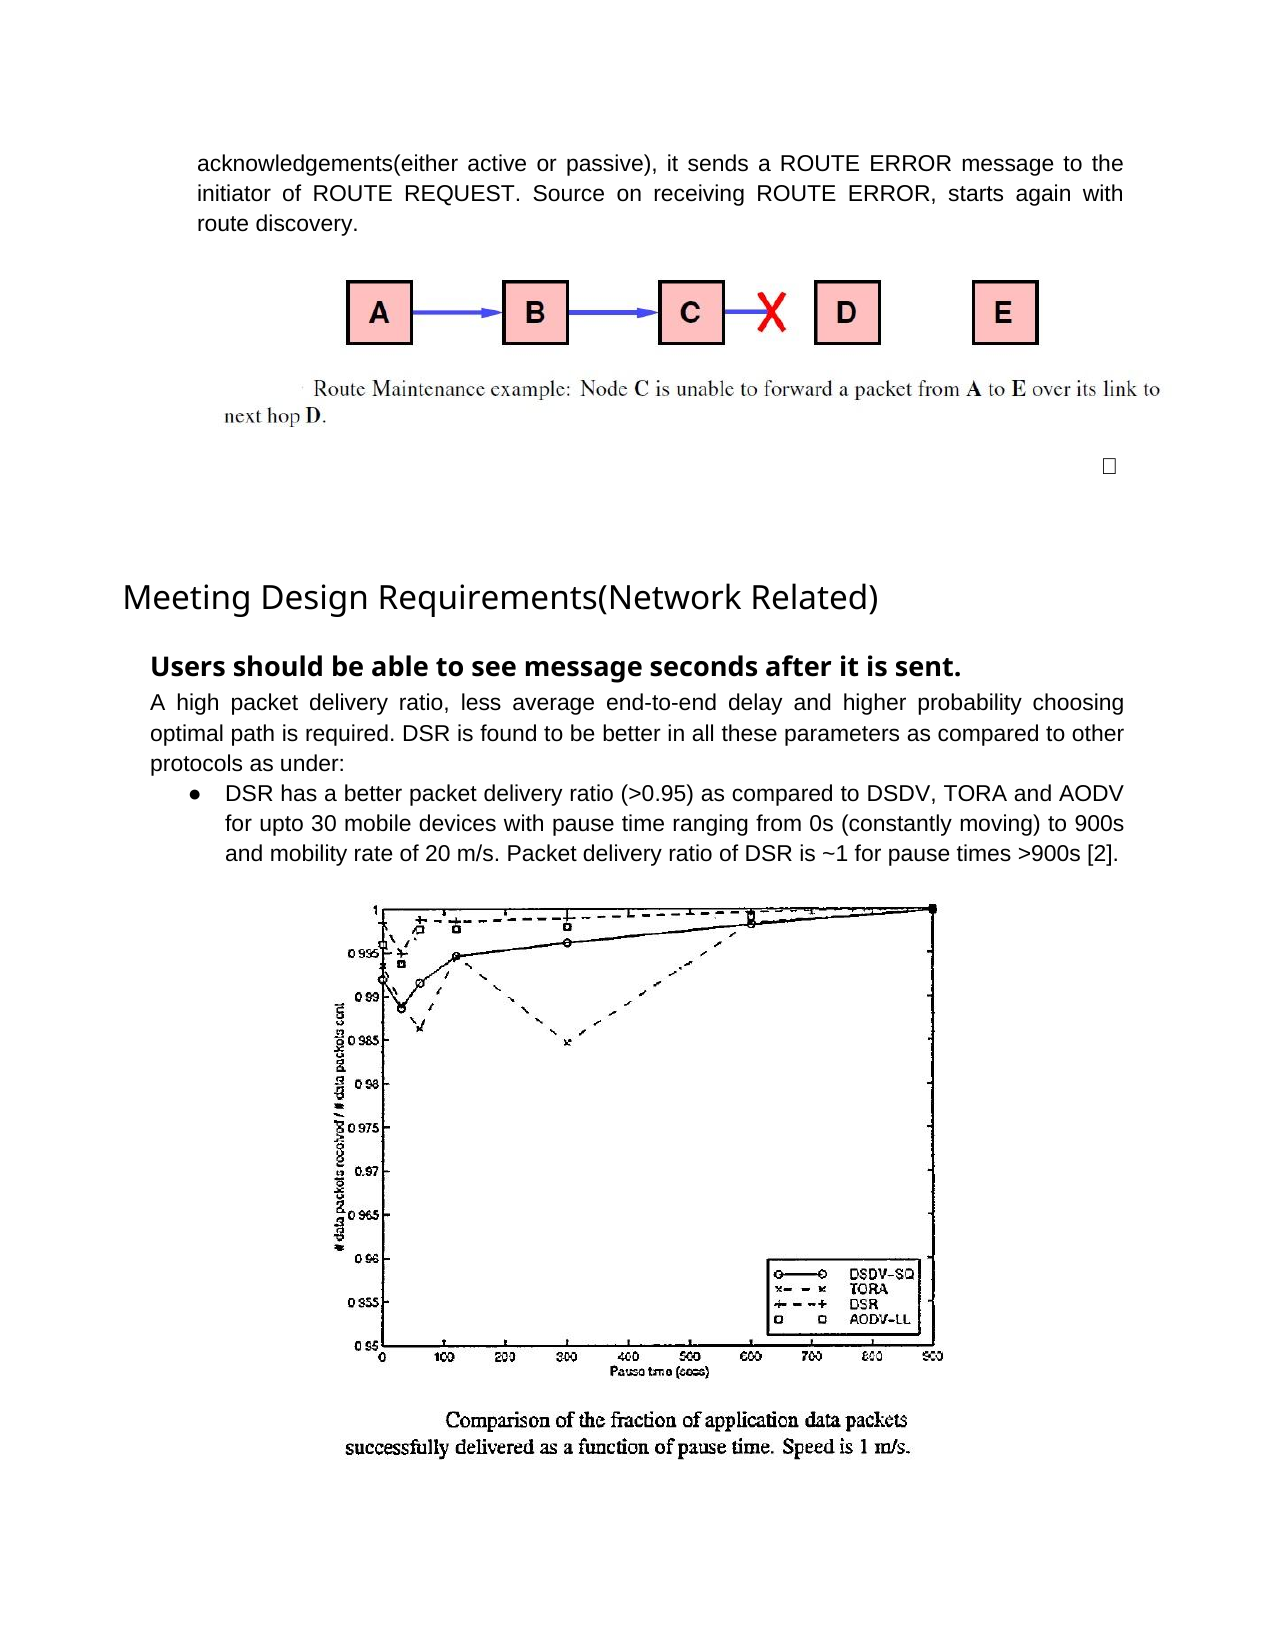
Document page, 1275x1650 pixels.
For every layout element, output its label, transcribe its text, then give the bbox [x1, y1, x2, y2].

text A high packet delivery ratio, less average end-to-end delay and higher probability choosing optimal path is required. DSR is found to be better in all these parameters as compared to other protocols as under: [150, 689, 1125, 776]
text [197, 150, 1125, 237]
subtitle Users should be able to see message seconds after it is sent. [150, 647, 1125, 684]
text 👀 [197, 449, 1125, 479]
subtitle Meeting Design Requirements(Network Related) [122, 574, 1125, 619]
picture [290, 870, 992, 1475]
list DSR has a better packet delivery ratio (>0.95) as compared to DSDV, TORA and AODV for upto 30 mobile devices with pause time ranging from 0s (constantly moving) to 900s and mobility rate of 20 m/s. Packet delivery ratio of DSR is ~1 for pause times >900s [2]. [188, 780, 1125, 867]
picture [196, 240, 1172, 449]
